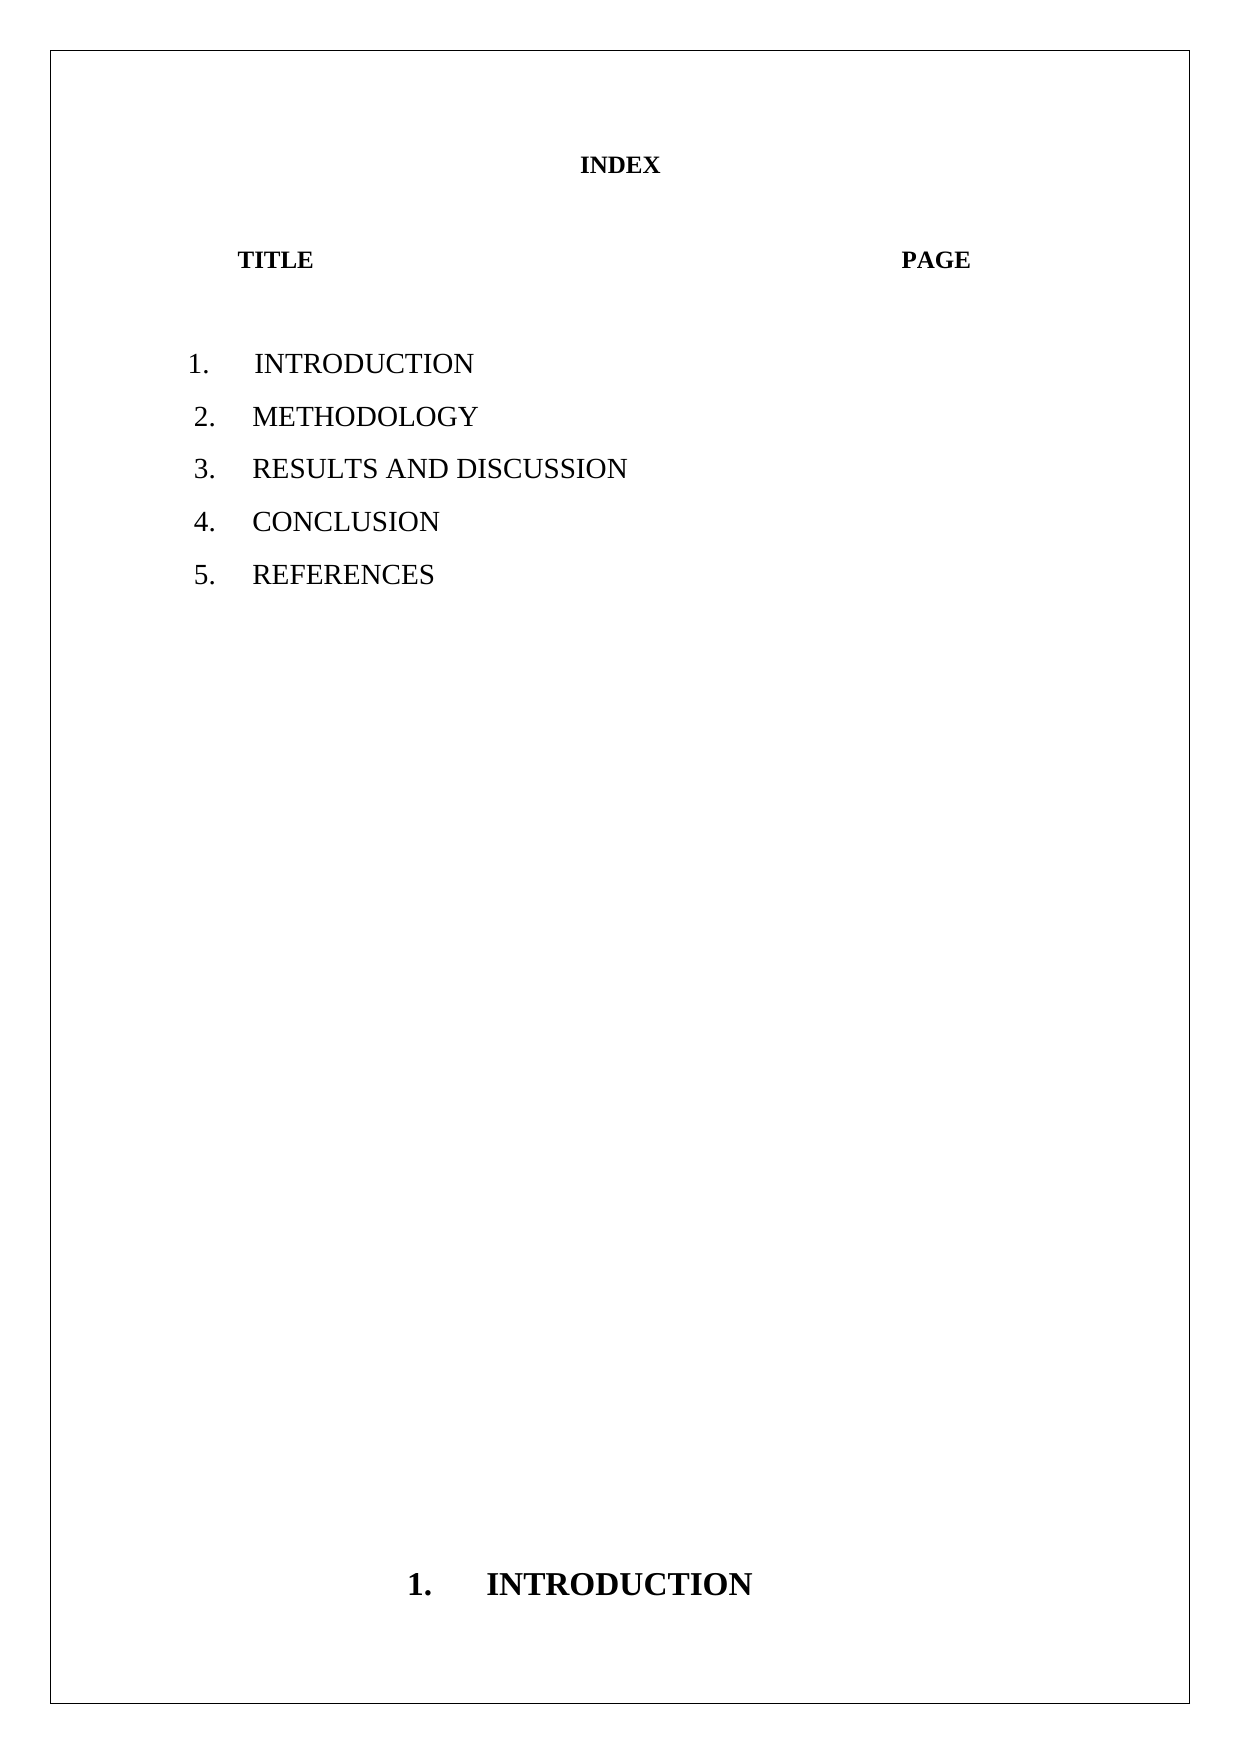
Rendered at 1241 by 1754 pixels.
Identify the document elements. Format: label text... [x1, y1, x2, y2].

text 5. REFERENCES [150, 557, 1090, 591]
text 4. CONCLUSION [150, 504, 1090, 538]
text TITLE PAGE [150, 245, 1090, 274]
text 2. METHODOLOGY [150, 399, 1090, 432]
text 3. RESULTS AND DISCUSSION [150, 452, 1090, 485]
text INDEX [150, 150, 1090, 179]
list INTRODUCTION [187, 346, 1090, 379]
list INTRODUCTION [407, 1564, 1090, 1603]
